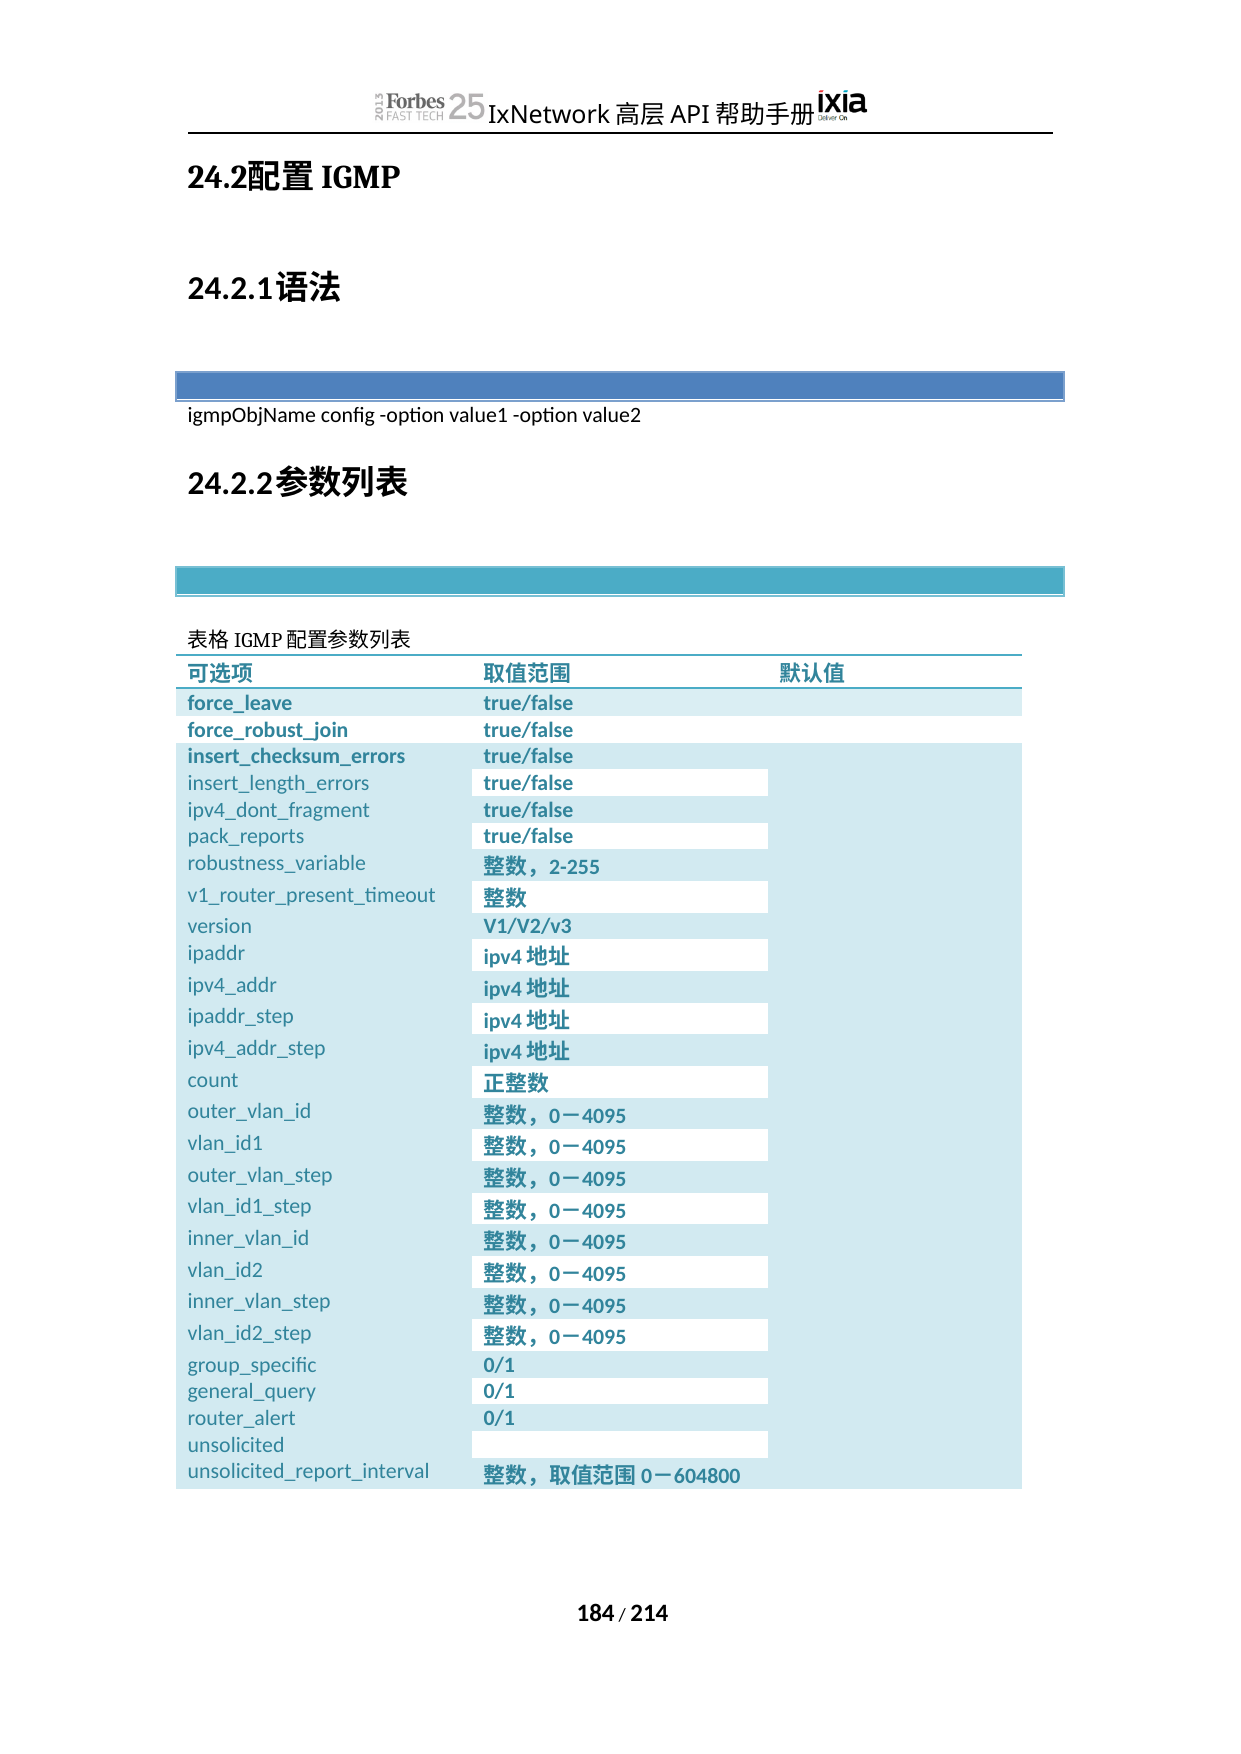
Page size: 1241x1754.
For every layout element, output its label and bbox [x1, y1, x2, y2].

picture [372, 90, 488, 123]
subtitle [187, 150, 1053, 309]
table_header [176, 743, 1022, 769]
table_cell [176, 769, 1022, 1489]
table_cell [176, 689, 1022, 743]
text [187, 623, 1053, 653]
picture [814, 88, 868, 123]
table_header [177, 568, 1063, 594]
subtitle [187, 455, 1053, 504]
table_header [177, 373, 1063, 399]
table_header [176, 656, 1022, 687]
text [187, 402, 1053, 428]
